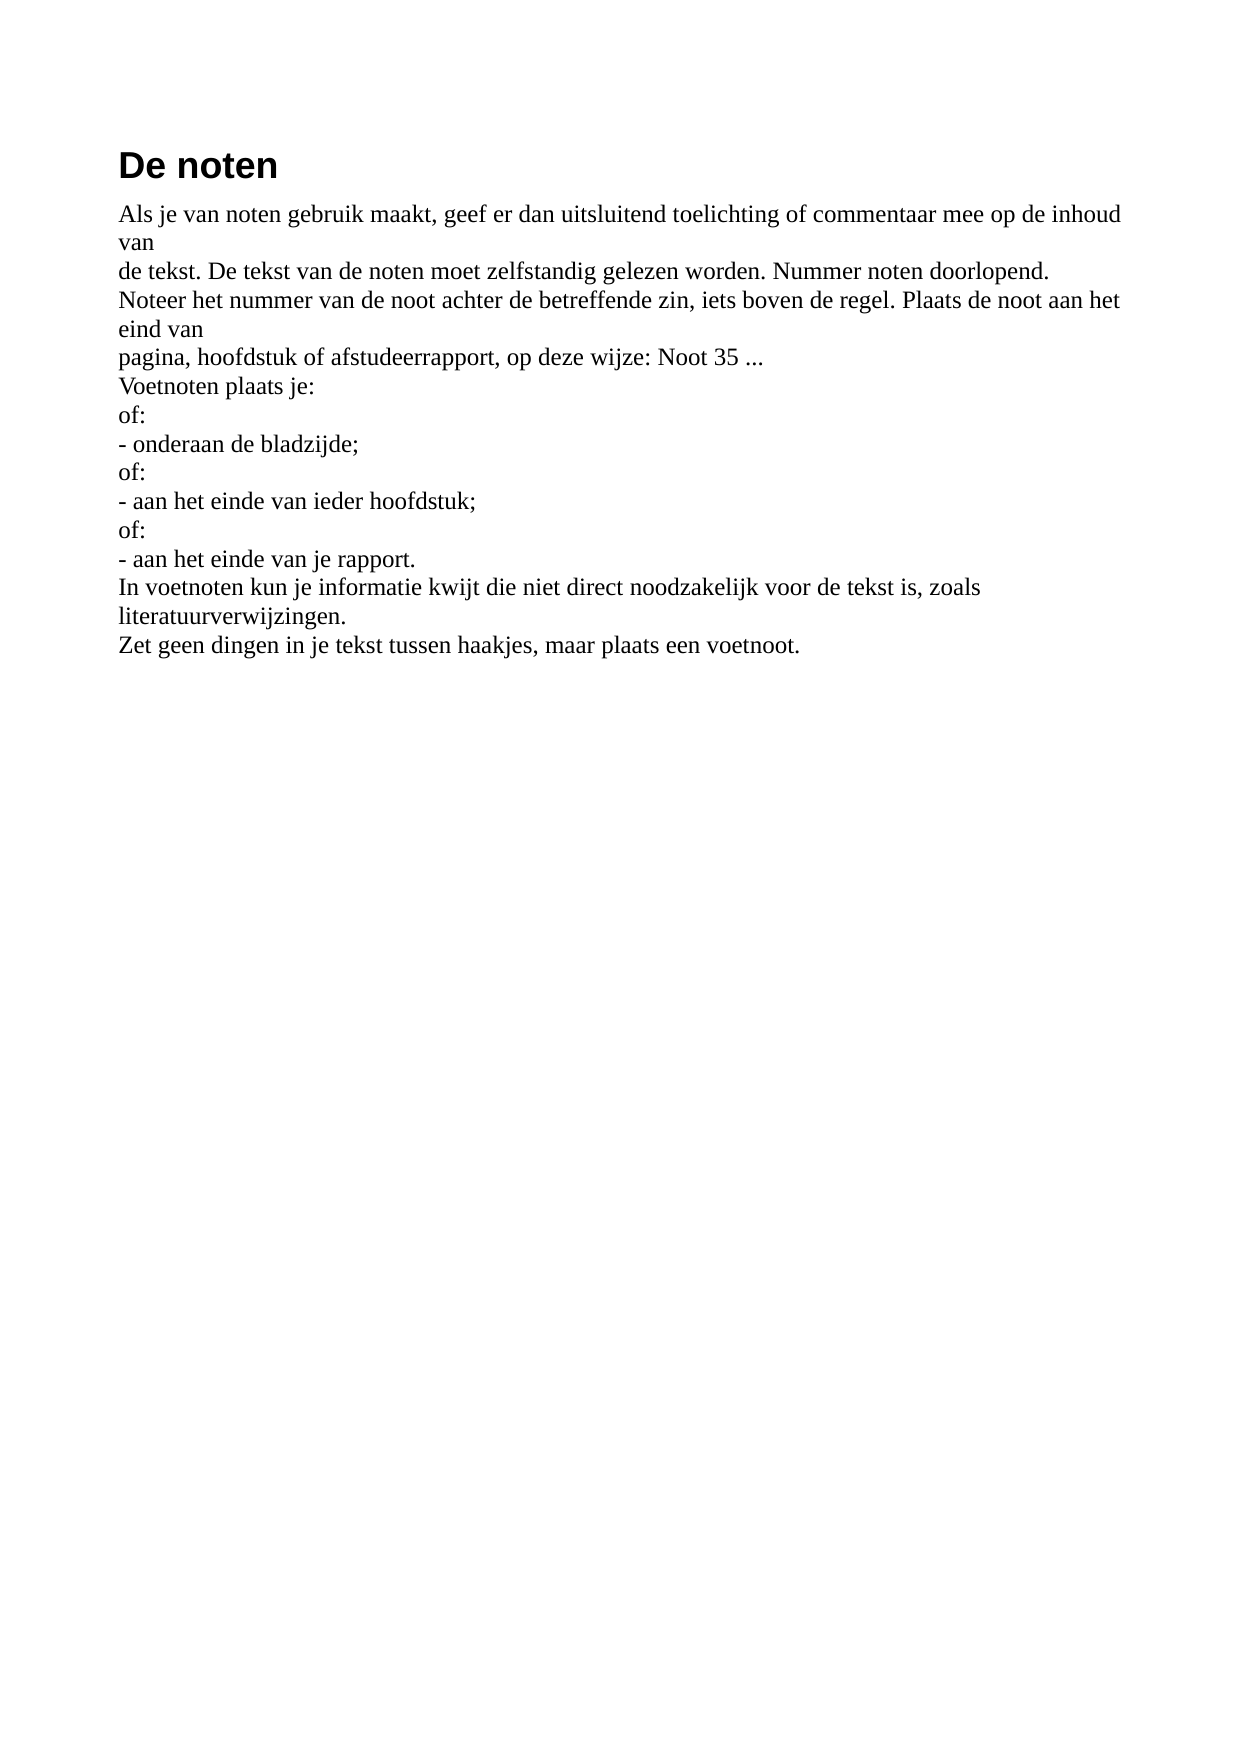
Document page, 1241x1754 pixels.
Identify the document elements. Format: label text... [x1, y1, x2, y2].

text Als je van noten gebruik maakt, geef er dan uitsluitend toelichting of commentaar mee op de inhoud van [118, 199, 1122, 256]
text Voetnoten plaats je: [118, 371, 1122, 400]
text de tekst. De tekst van de noten moet zelfstandig gelezen worden. Nummer noten doorlopend. Noteer het nummer van de noot achter de betreffende zin, iets boven de regel. Plaats de noot aan het eind van [118, 256, 1122, 342]
text - aan het einde van je rapport. [118, 544, 1122, 572]
text of: [118, 457, 1122, 486]
text pagina, hoofdstuk of afstudeerrapport, op deze wijze: Noot 35 ... [118, 342, 1122, 371]
text - aan het einde van ieder hoofdstuk; [118, 486, 1122, 515]
text - onderaan de bladzijde; [118, 429, 1122, 457]
text of: [118, 400, 1122, 429]
text In voetnoten kun je informatie kwijt die niet direct noodzakelijk voor de tekst is, zoals literatuurverwijzingen. [118, 572, 1122, 630]
text of: [118, 515, 1122, 544]
text Zet geen dingen in je tekst tussen haakjes, maar plaats een voetnoot. [118, 630, 1122, 659]
subtitle De noten [118, 143, 1122, 186]
